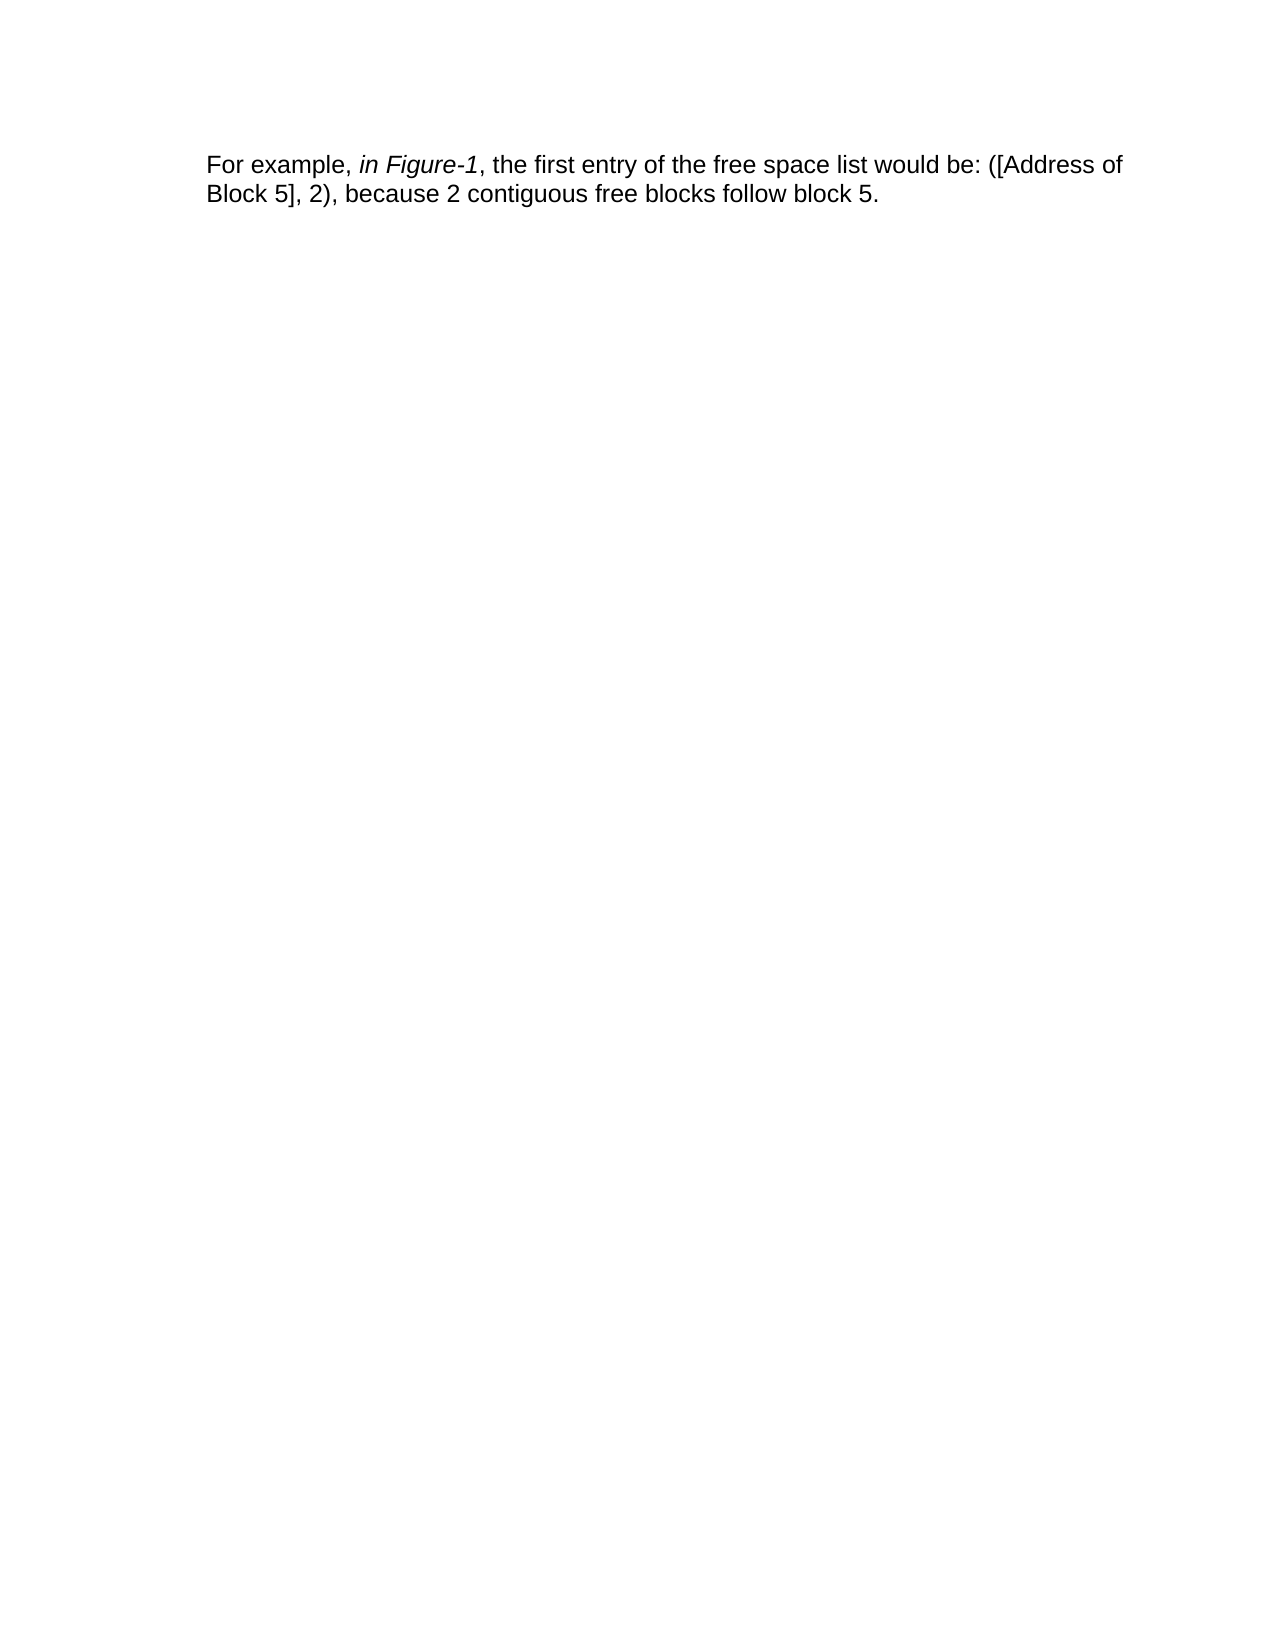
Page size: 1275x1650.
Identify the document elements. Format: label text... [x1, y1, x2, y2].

text For example, in Figure-1, the first entry of the free space list would be: ([Address of Block 5], 2), because 2 contiguous free blocks follow block 5. [206, 150, 1125, 207]
